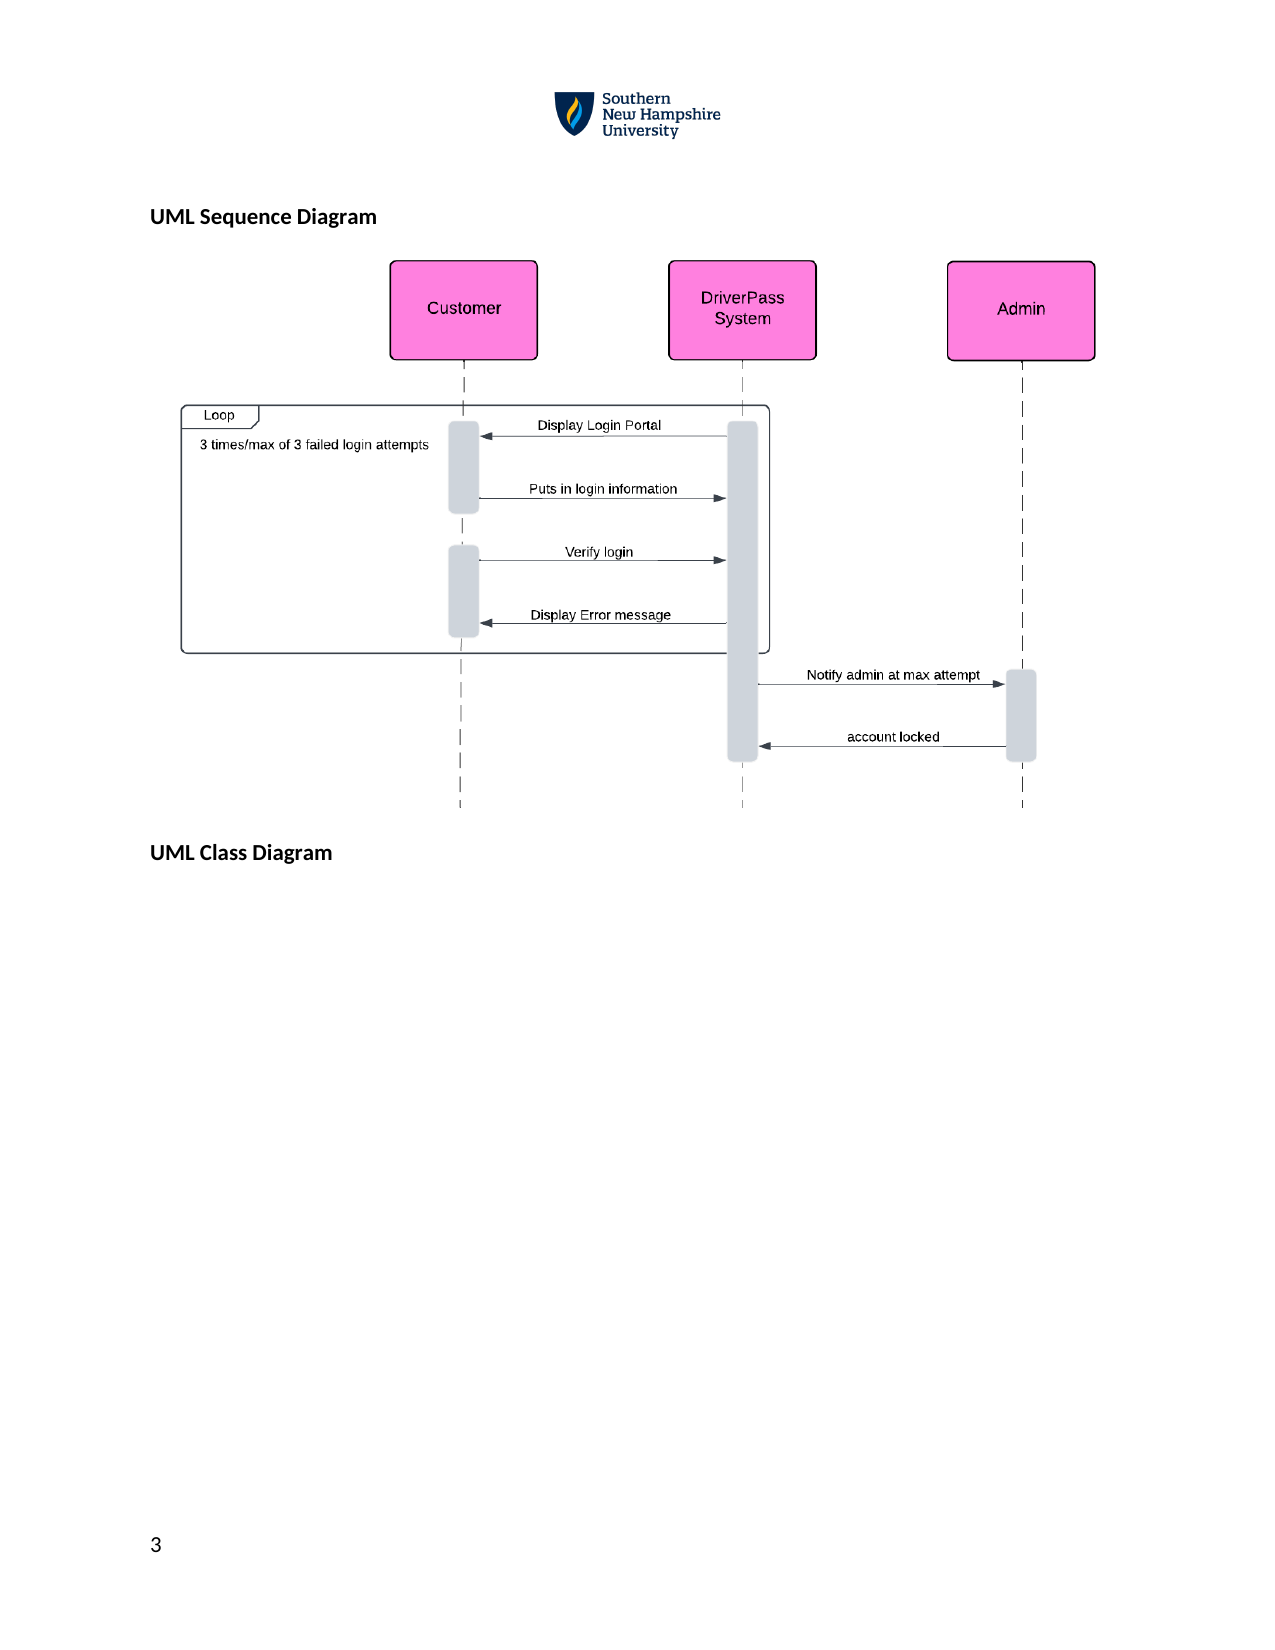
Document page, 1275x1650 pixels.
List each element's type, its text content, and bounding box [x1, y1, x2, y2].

picture [150, 230, 1125, 839]
picture [546, 75, 729, 154]
subtitle UML Sequence Diagram [150, 202, 1125, 230]
subtitle UML Class Diagram [150, 839, 1125, 867]
